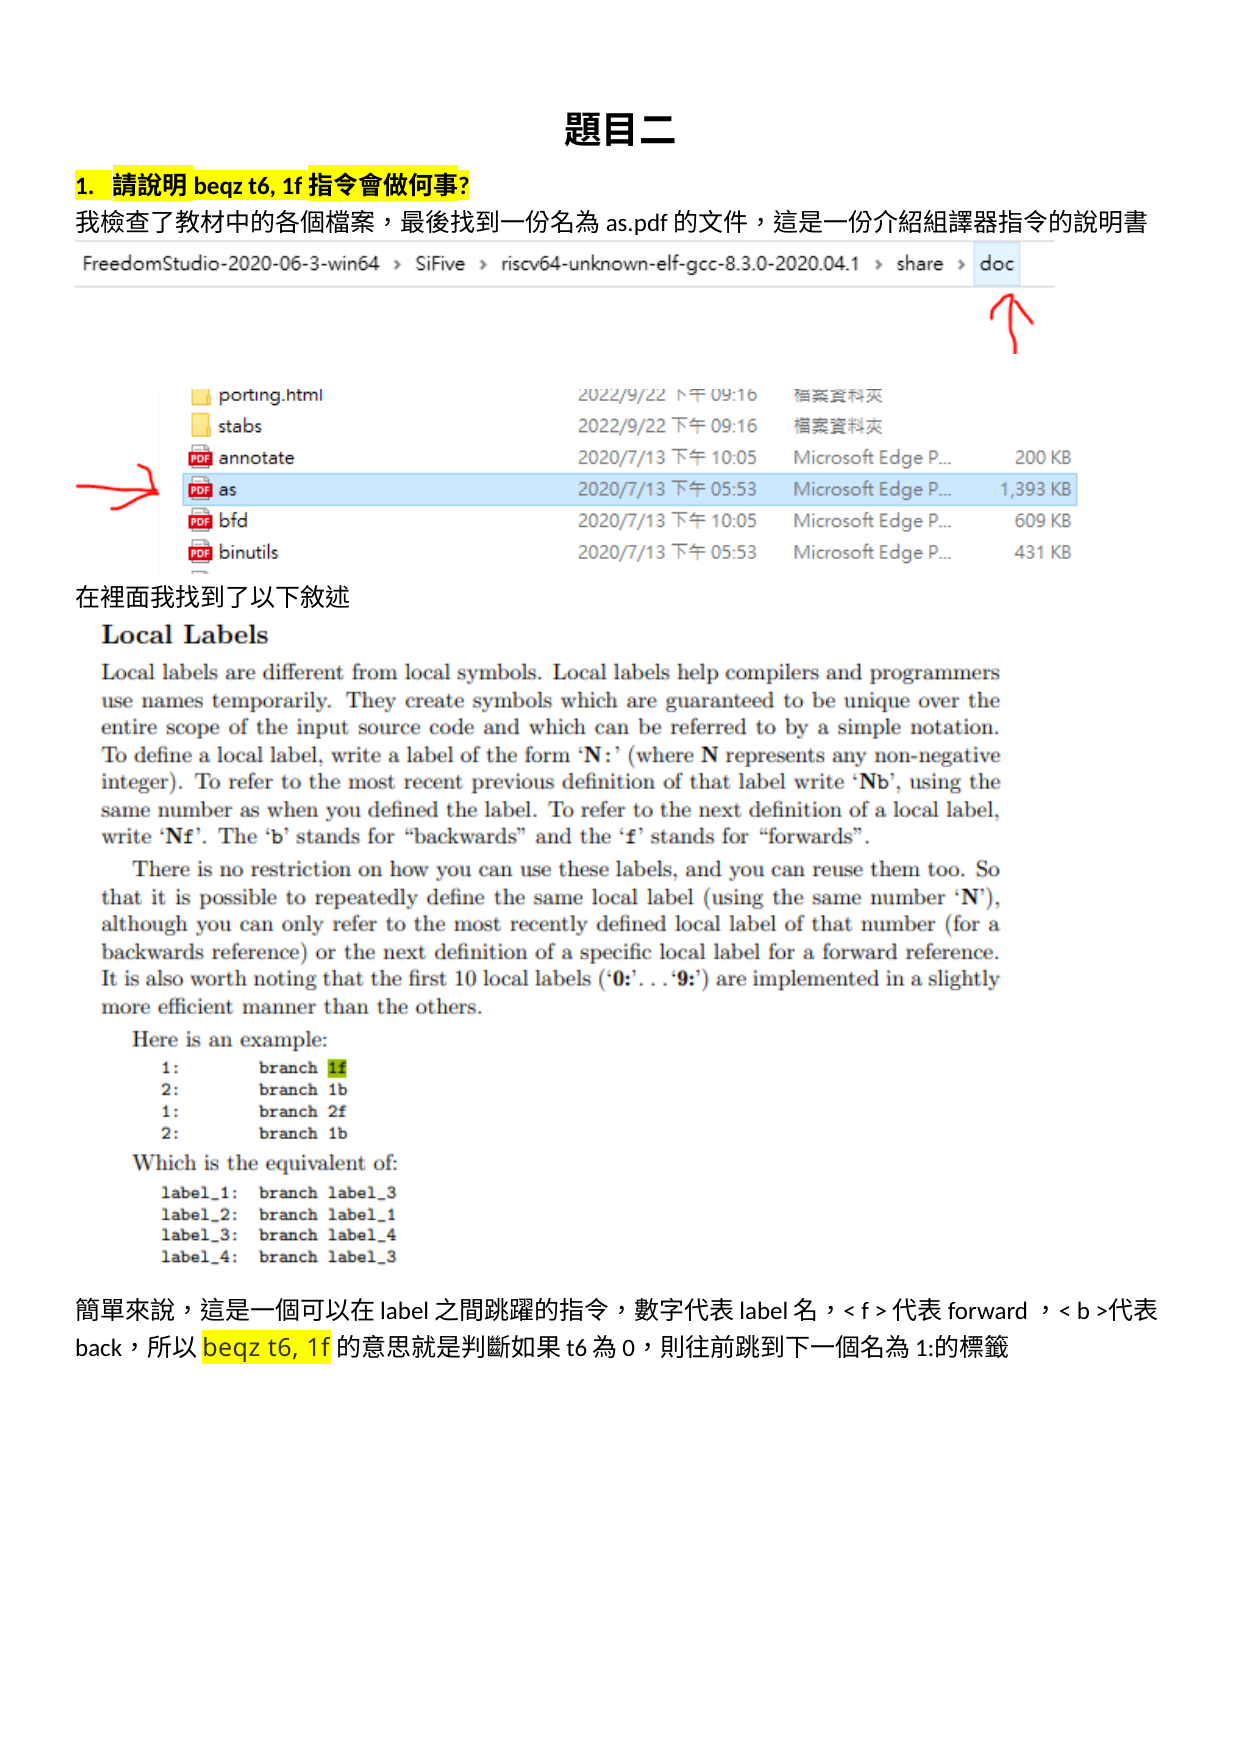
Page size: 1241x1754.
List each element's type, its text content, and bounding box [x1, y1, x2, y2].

text 題目二 [75, 89, 1165, 164]
picture [75, 389, 1166, 574]
text 在裡面我找到了以下敘述 [75, 577, 1165, 614]
picture [75, 239, 1055, 354]
text 我檢查了教材中的各個檔案，最後找到一份名為 as.pdf 的文件，這是一份介紹組譯器指令的說明書 [75, 202, 1165, 239]
picture [75, 614, 1050, 1275]
text 簡單來說，這是一個可以在label之間跳躍的指令，數字代表label名，< f > 代表forward ，< b >代表 back，所以beqz t6, 1f 的意思就是判斷如果t6為0，則往前跳到下一個名為1:的標籤 [75, 1289, 1165, 1364]
list 請說明 beqz t6, 1f 指令會做何事? [75, 164, 1165, 202]
